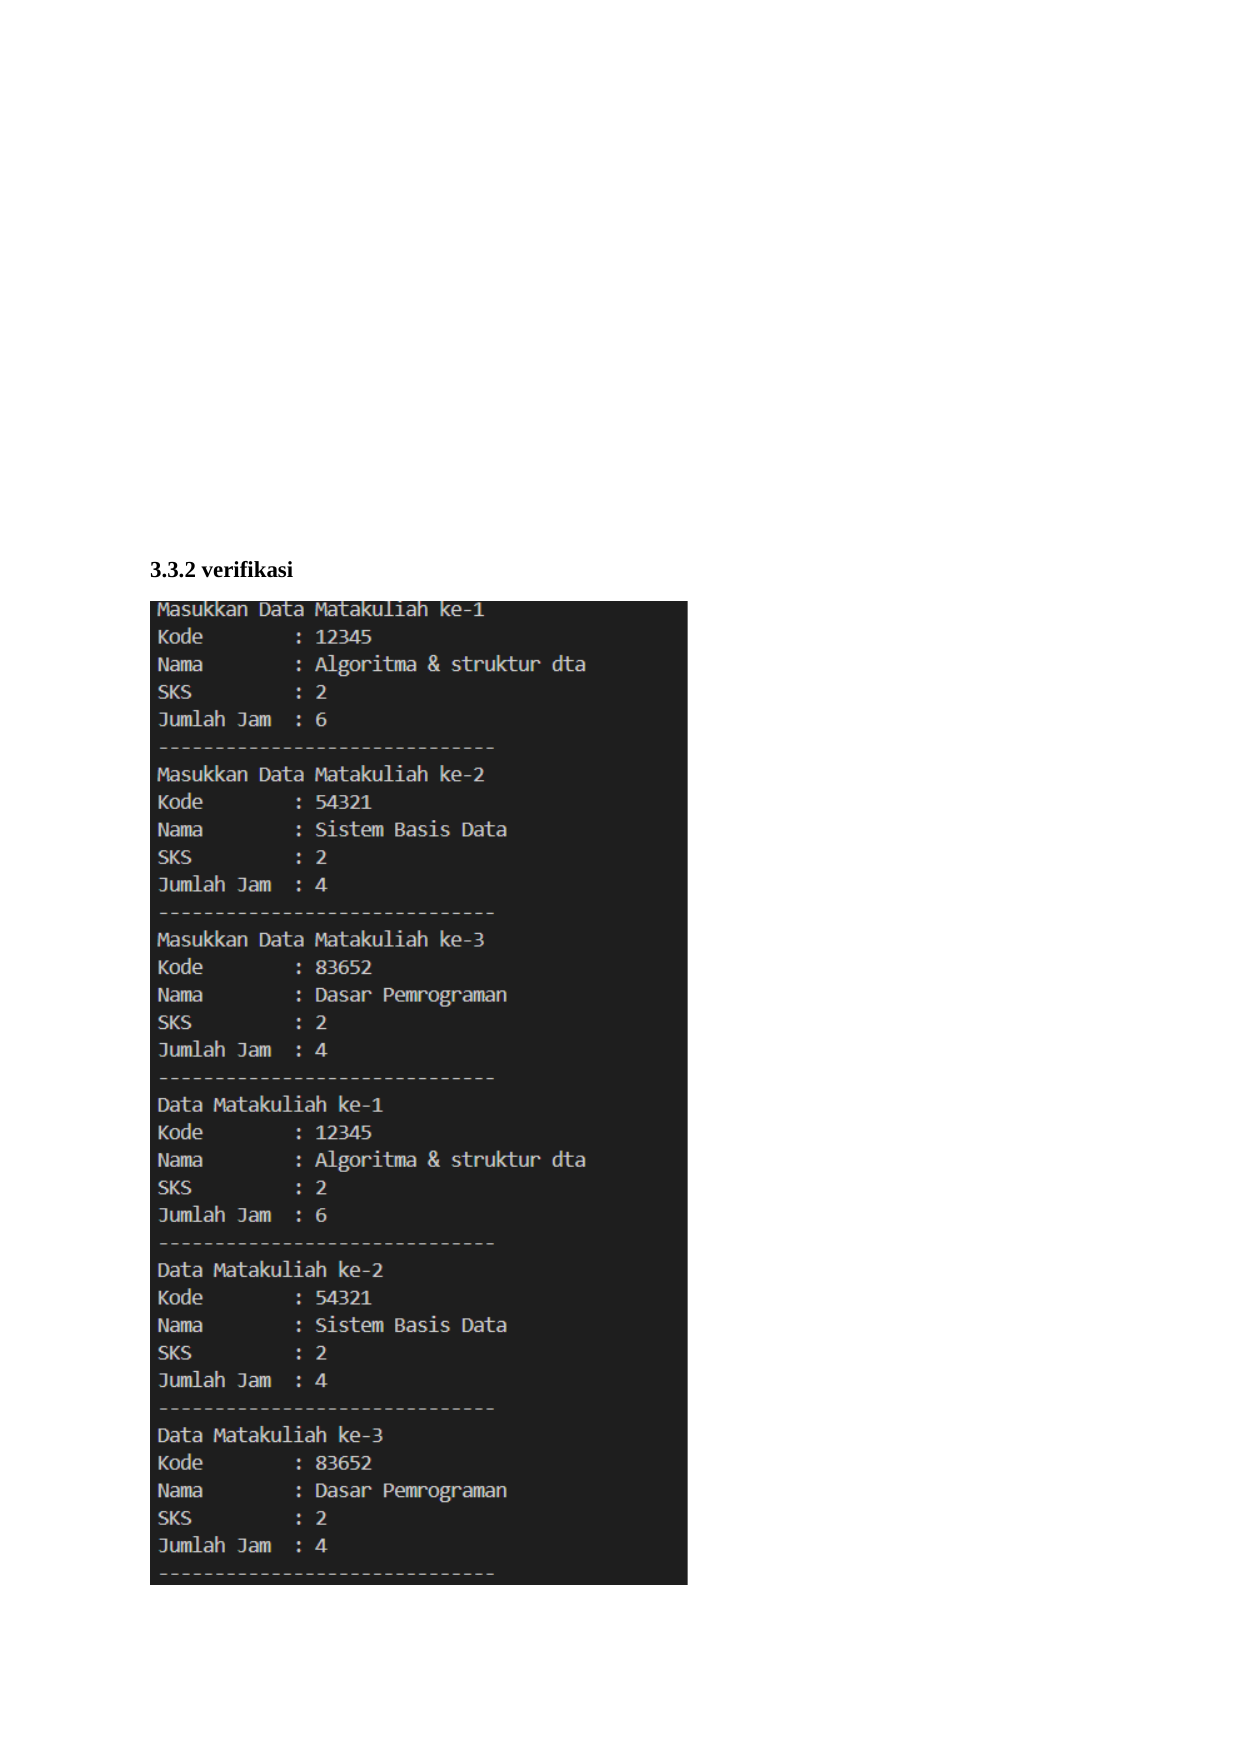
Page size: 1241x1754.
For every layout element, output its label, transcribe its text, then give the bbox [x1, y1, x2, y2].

text 3.3.2 verifikasi [150, 556, 1090, 582]
picture [150, 601, 688, 1585]
